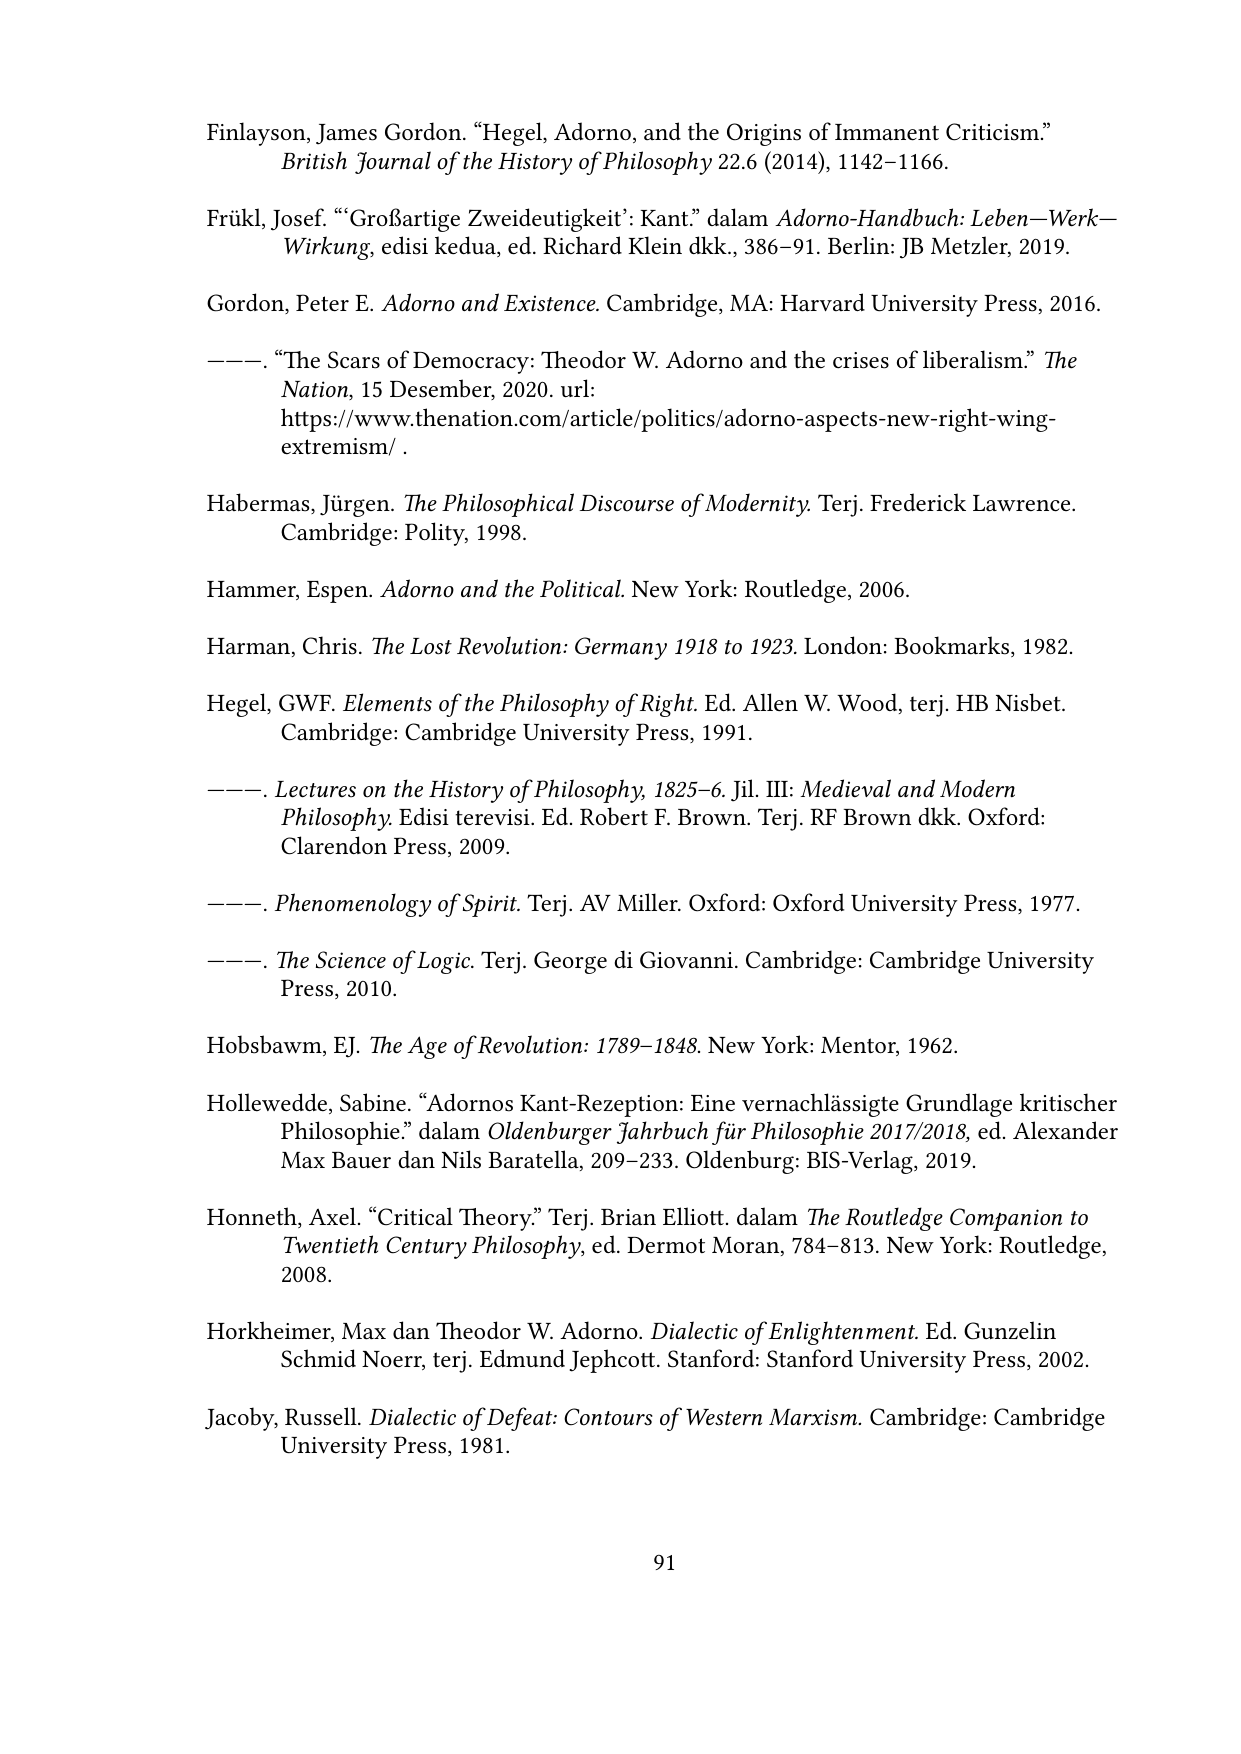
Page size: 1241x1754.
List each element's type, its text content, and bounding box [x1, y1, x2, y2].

text ———. Lectures on the History of Philosophy, 1825–6. Jil. III: Medieval and Modern Philosophy. Edisi terevisi. Ed. Robert F. Brown. Terj. RF Brown dkk. Oxford: Clarendon Press, 2009. [207, 774, 1122, 860]
text ———. Phenomenology of Spirit. Terj. AV Miller. Oxford: Oxford University Press, 1977. [207, 889, 1122, 917]
text ———. “The Scars of Democracy: Theodor W. Adorno and the crises of liberalism.” The Nation, 15 Desember, 2020. url: https://www.thenation.com/article/politics/adorno-aspects-new-right-wing- extremism/ . [207, 346, 1122, 461]
text Jacoby, Russell. Dialectic of Defeat: Contours of Western Marxism. Cambridge: Cambridge University Press, 1981. [207, 1402, 1122, 1459]
text Hobsbawm, EJ. The Age of Revolution: 1789–1848. New York: Mentor, 1962. [207, 1031, 1122, 1060]
text ———. The Science of Logic. Terj. George di Giovanni. Cambridge: Cambridge University Press, 2010. [207, 946, 1122, 1003]
text Finlayson, James Gordon. “Hegel, Adorno, and the Origins of Immanent Criticism.” British Journal of the History of Philosophy 22.6 (2014), 1142–1166. [207, 118, 1122, 175]
text Gordon, Peter E. Adorno and Existence. Cambridge, MA: Harvard University Press, 2016. [207, 289, 1122, 318]
text Harman, Chris. The Lost Revolution: Germany 1918 to 1923. London: Bookmarks, 1982. [207, 632, 1122, 660]
text Hammer, Espen. Adorno and the Political. New York: Routledge, 2006. [207, 575, 1122, 603]
text Frükl, Josef. “‘Großartige Zweideutigkeit’: Kant.” dalam Adorno-Handbuch: Leben—Werk— Wirkung, edisi kedua, ed. Richard Klein dkk., 386–91. Berlin: JB Metzler, 2019. [207, 204, 1122, 261]
text Horkheimer, Max dan Theodor W. Adorno. Dialectic of Enlightenment. Ed. Gunzelin Schmid Noerr, terj. Edmund Jephcott. Stanford: Stanford University Press, 2002. [207, 1317, 1122, 1374]
text Hollewedde, Sabine. “Adornos Kant-Rezeption: Eine vernachlässigte Grundlage kritischer Philosophie.” dalam Oldenburger Jahrbuch für Philosophie 2017/2018, ed. Alexander Max Bauer dan Nils Baratella, 209–233. Oldenburg: BIS-Verlag, 2019. [207, 1088, 1122, 1174]
text Hegel, GWF. Elements of the Philosophy of Right. Ed. Allen W. Wood, terj. HB Nisbet. Cambridge: Cambridge University Press, 1991. [207, 689, 1122, 746]
text Habermas, Jürgen. The Philosophical Discourse of Modernity. Terj. Frederick Lawrence. Cambridge: Polity, 1998. [207, 489, 1122, 546]
text Honneth, Axel. “Critical Theory.” Terj. Brian Elliott. dalam The Routledge Companion to Twentieth Century Philosophy, ed. Dermot Moran, 784–813. New York: Routledge, 2008. [207, 1203, 1122, 1288]
